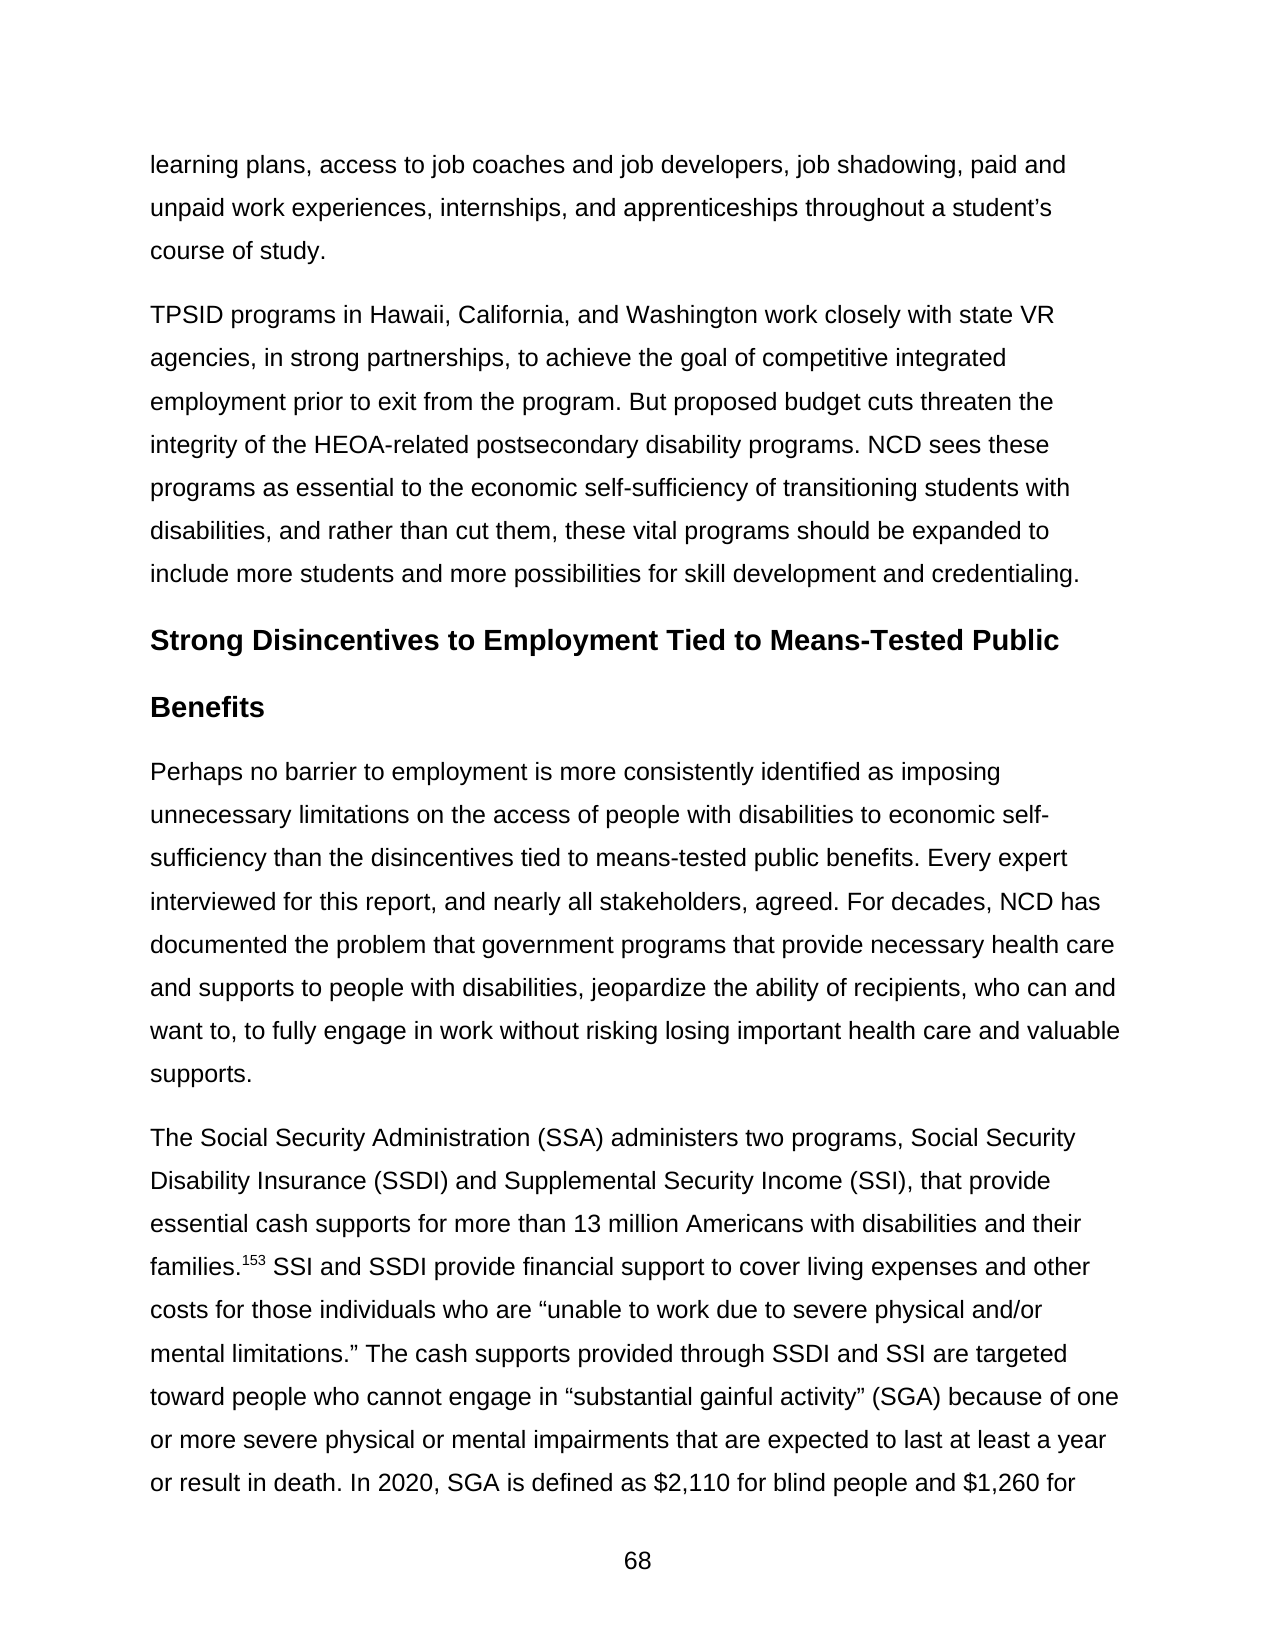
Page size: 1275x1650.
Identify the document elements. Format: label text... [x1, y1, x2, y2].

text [150, 150, 1125, 265]
subtitle Strong Disincentives to Employment Tied to Means-Tested Public Benefits [150, 623, 1125, 723]
text Perhaps no barrier to employment is more consistently identified as imposing unnecessary limitations on the access of people with disabilities to economic self-sufficiency than the disincentives tied to means-tested public benefits. Every expert interviewed for this report, and nearly all stakeholders, agreed. For decades, NCD has documented the problem that government programs that provide necessary health care and supports to people with disabilities, jeopardize the ability of recipients, who can and want to, to fully engage in work without risking losing important health care and valuable supports. [150, 757, 1125, 1088]
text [150, 1123, 1125, 1497]
text TPSID programs in Hawaii, California, and Washington work closely with state VR agencies, in strong partnerships, to achieve the goal of competitive integrated employment prior to exit from the program. But proposed budget cuts threaten the integrity of the HEOA-related postsecondary disability programs. NCD sees these programs as essential to the economic self-sufficiency of transitioning students with disabilities, and rather than cut them, these vital programs should be expanded to include more students and more possibilities for skill development and credentialing. [150, 300, 1125, 588]
